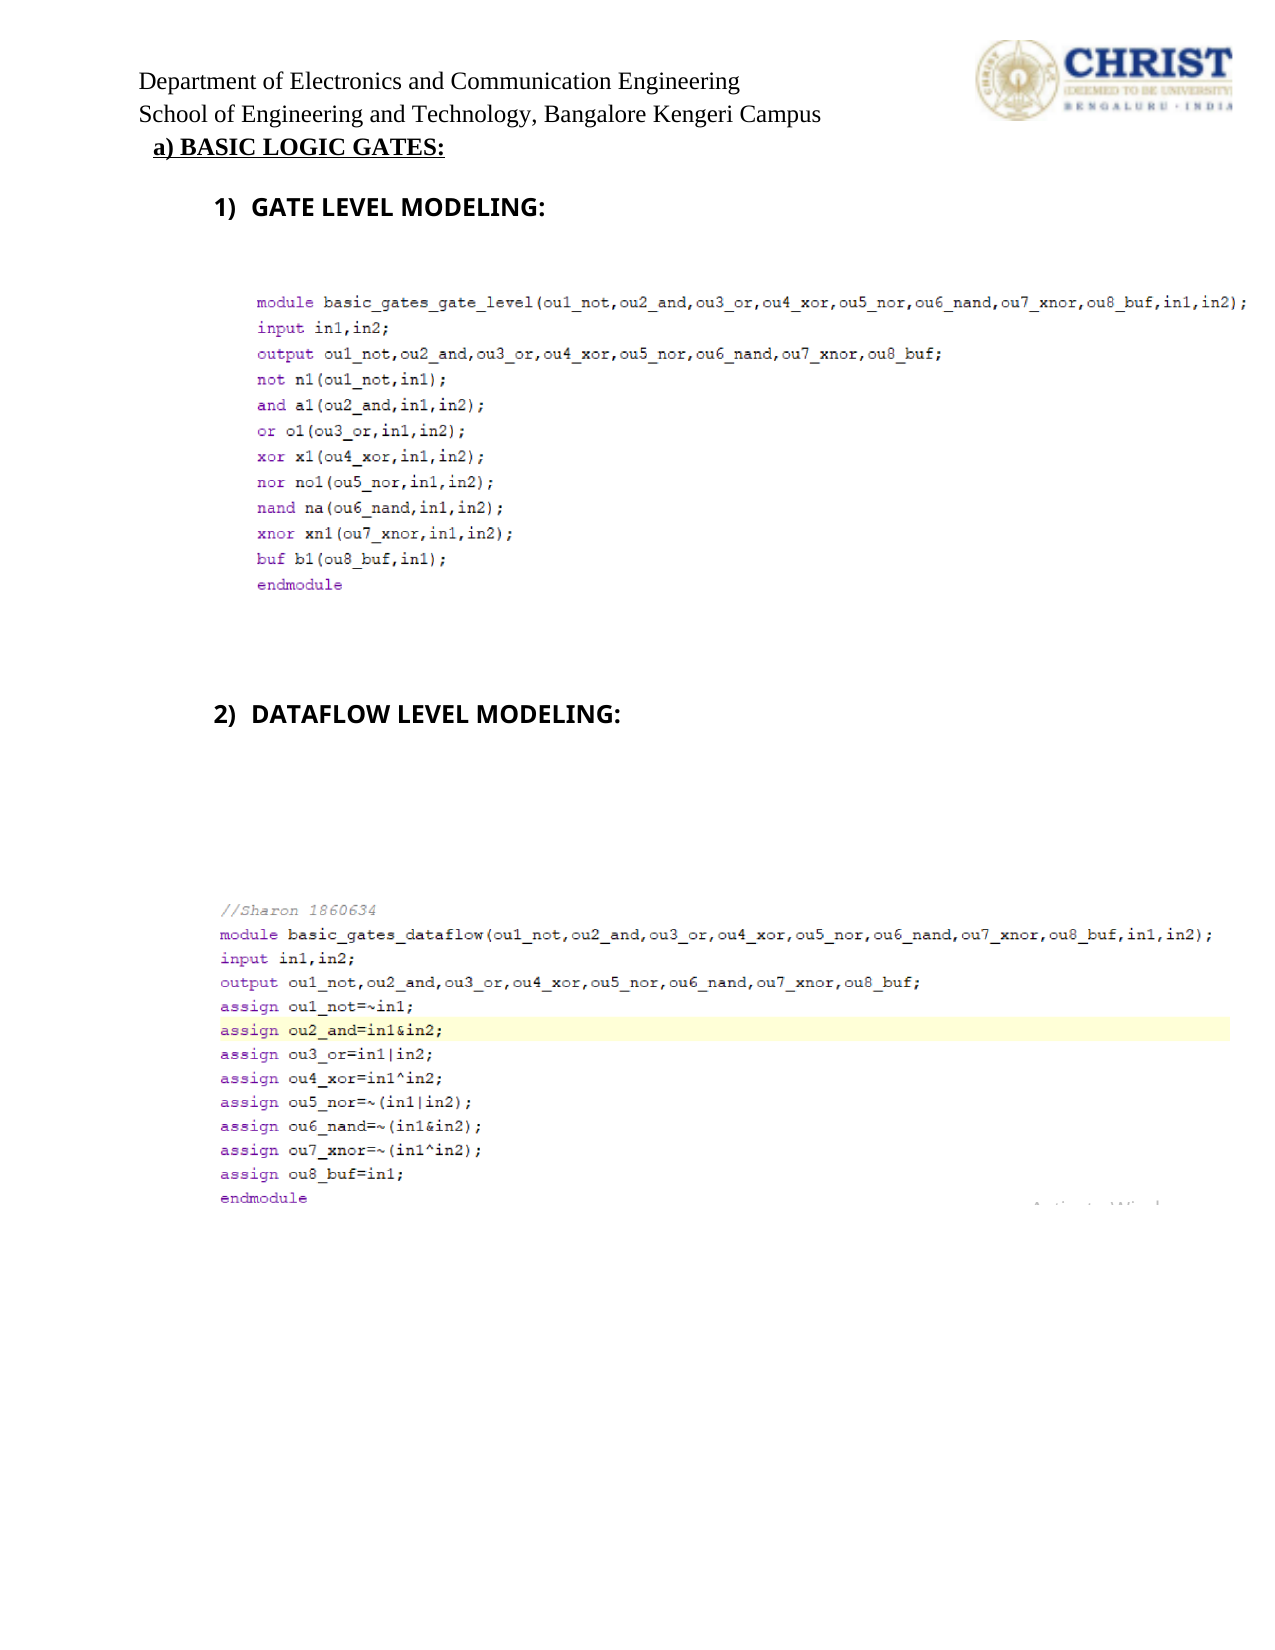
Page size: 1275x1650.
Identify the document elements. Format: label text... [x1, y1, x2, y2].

list GATE LEVEL MODELING: [213, 189, 1155, 223]
picture [250, 291, 1268, 594]
picture [974, 40, 1233, 121]
text a) BASIC LOGIC GATES: [151, 132, 1131, 160]
picture [213, 900, 1230, 1205]
list DATAFLOW LEVEL MODELING: [213, 696, 1155, 730]
